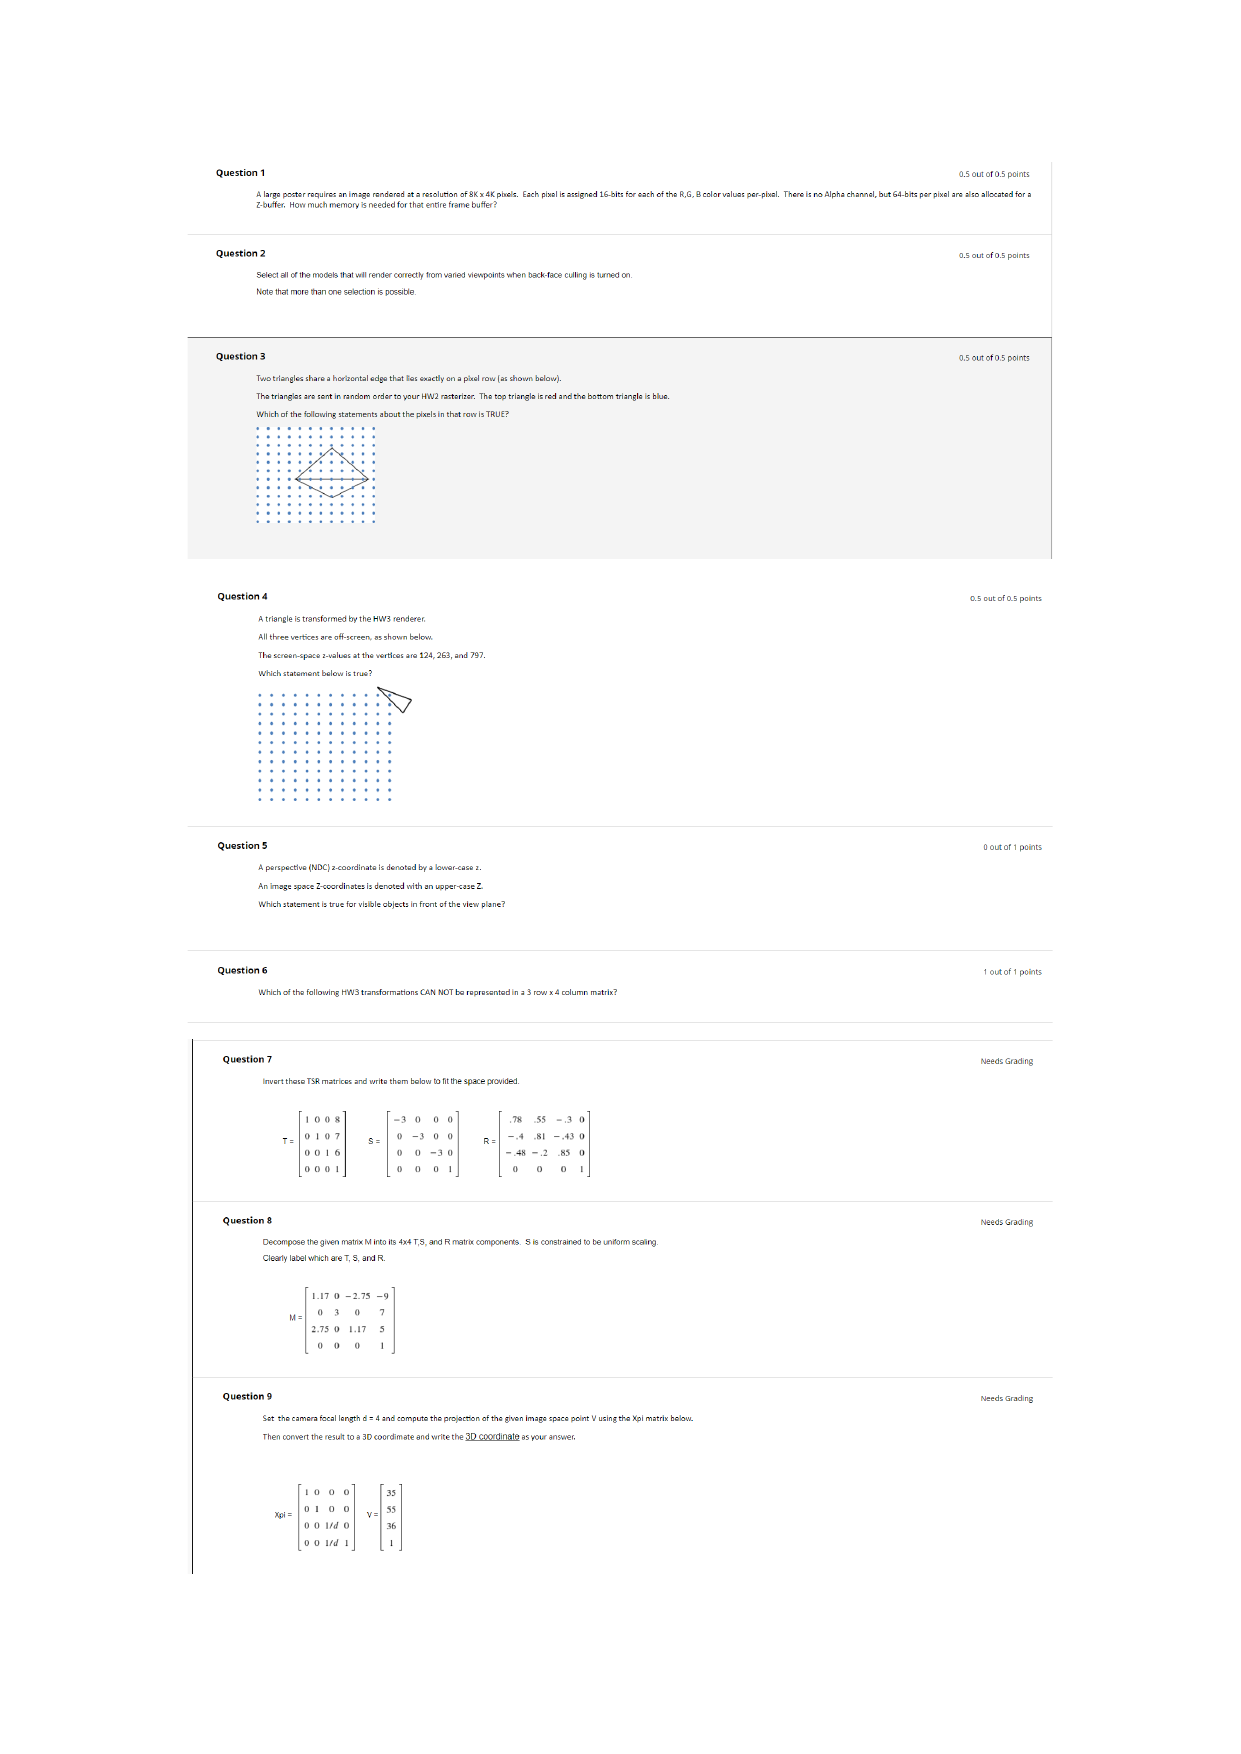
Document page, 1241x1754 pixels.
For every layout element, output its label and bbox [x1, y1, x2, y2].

picture [187, 1039, 1053, 1574]
picture [187, 584, 1053, 1027]
picture [187, 162, 1053, 559]
